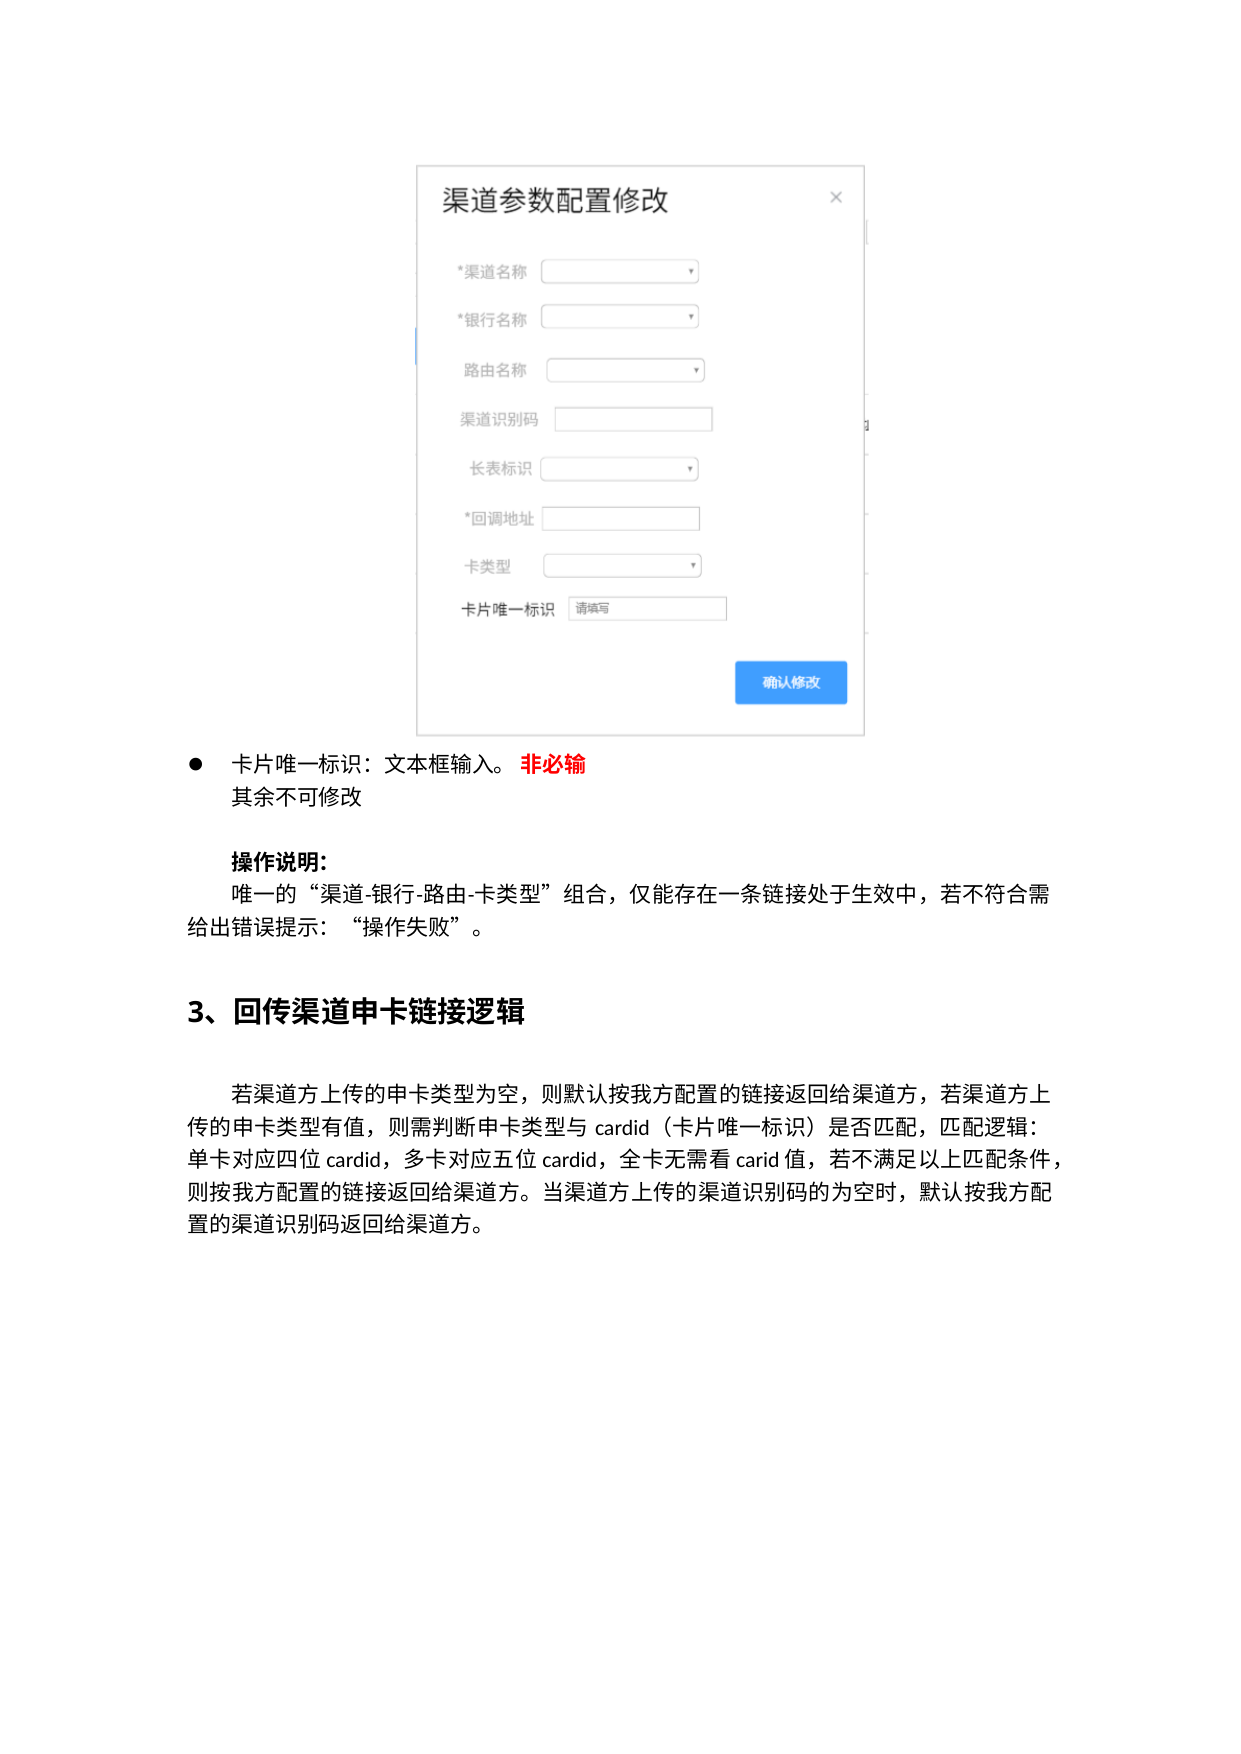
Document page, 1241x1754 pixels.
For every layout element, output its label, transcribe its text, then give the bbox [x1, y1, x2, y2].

text 唯一的“渠道-银行-路由-卡类型”组合，仅能存在一条链接处于生效中，若不符合需给出错误提示：“操作失败”。 [187, 877, 1053, 942]
text 其余不可修改 [187, 779, 1053, 812]
picture [415, 162, 869, 743]
text 操作说明： [187, 844, 1053, 877]
text 若渠道方上传的申卡类型为空，则默认按我方配置的链接返回给渠道方，若渠道方上传的申卡类型有值，则需判断申卡类型与cardid（卡片唯一标识）是否匹配，匹配逻辑：单卡对应四位cardid，多卡对应五位cardid，全卡无需看carid值，若不满足以上匹配条件，则按我方配置的链接返回给渠道方。当渠道方上传的渠道识别码的为空时，默认按我方配置的渠道识别码返回给渠道方。 [187, 1077, 1053, 1239]
list 卡片唯一标识：文本框输入。 非必输 [187, 747, 1053, 779]
subtitle 3、回传渠道申卡链接逻辑 [187, 977, 1053, 1042]
